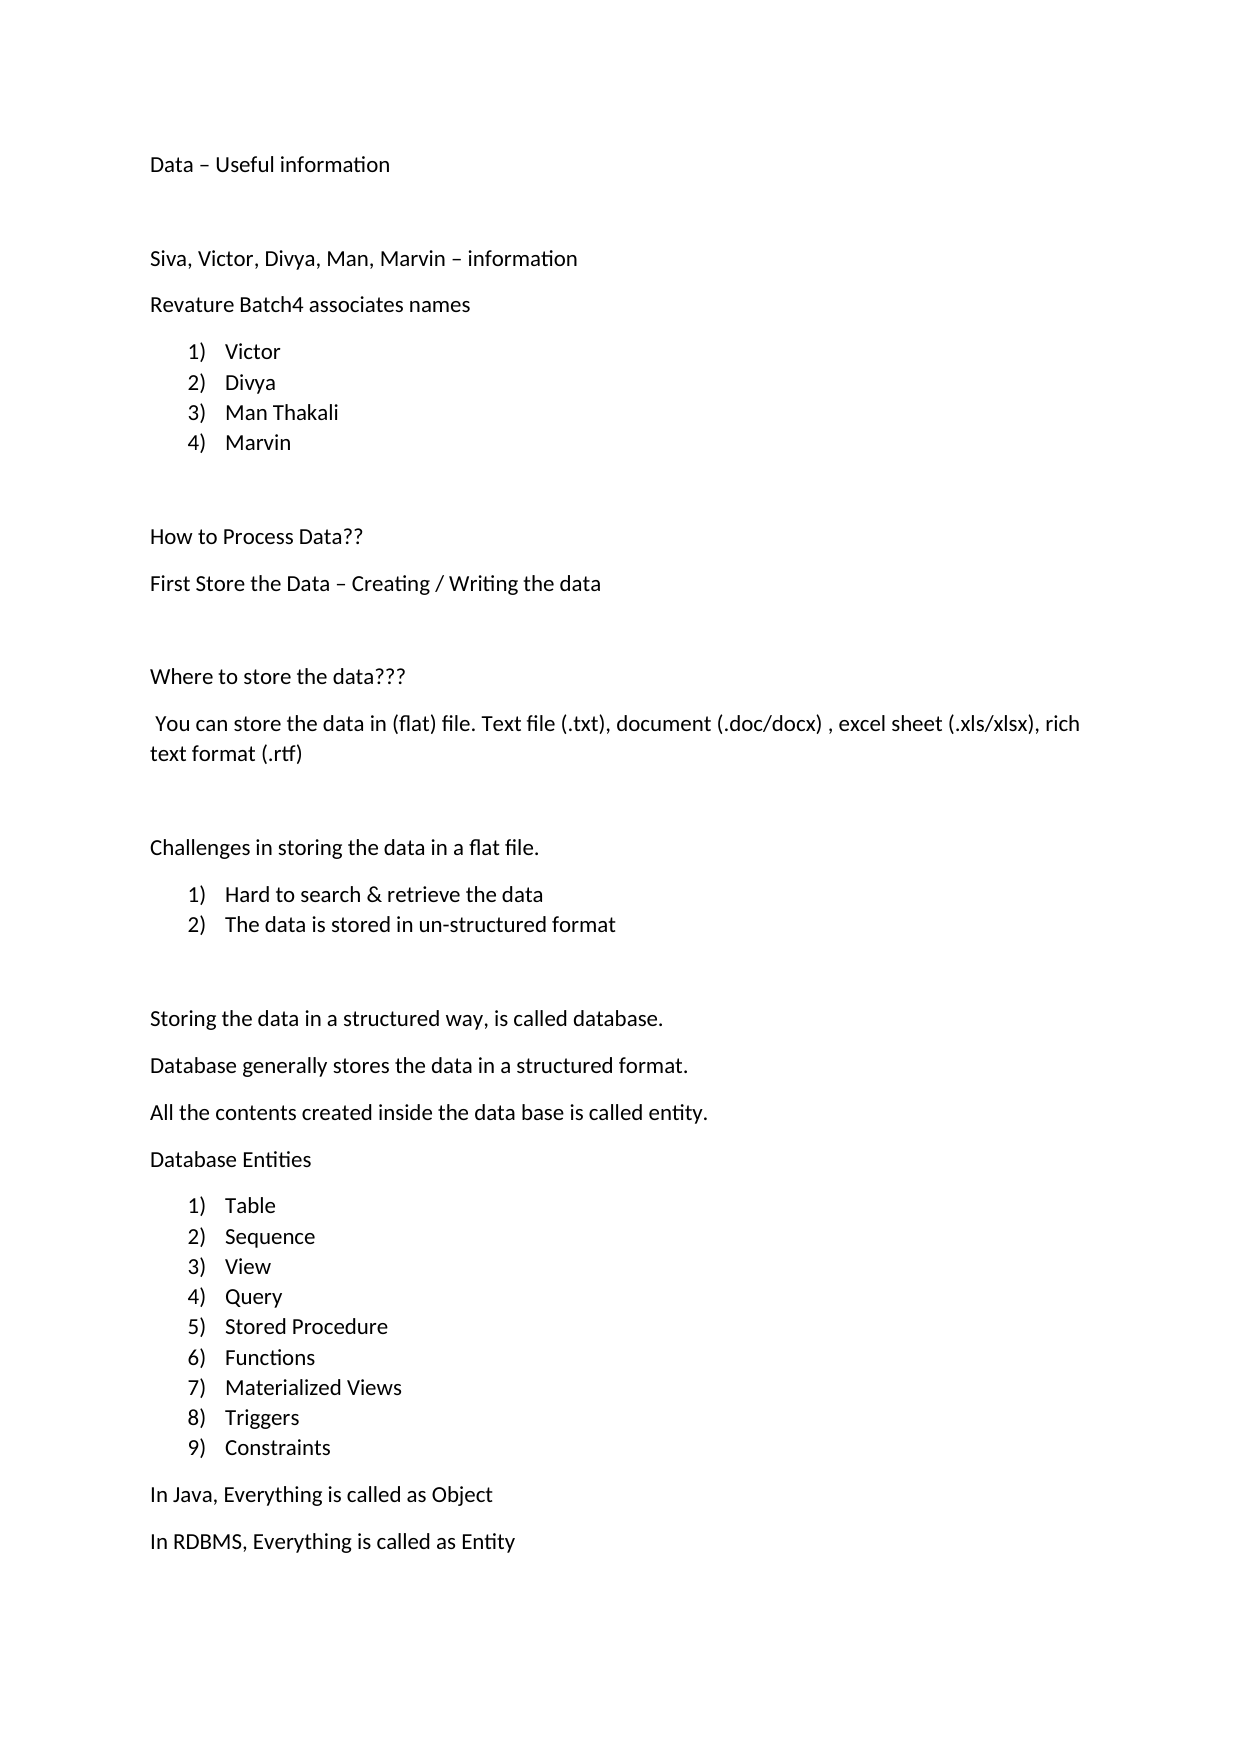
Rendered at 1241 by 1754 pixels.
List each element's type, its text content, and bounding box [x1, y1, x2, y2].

text How to Process Data?? [150, 522, 1090, 550]
text First Store the Data – Creating / Writing the data [150, 569, 1090, 597]
list Functions [187, 1343, 1090, 1371]
text Database Entities [150, 1145, 1090, 1173]
list Constraints [187, 1433, 1090, 1461]
list View [187, 1252, 1090, 1280]
text In RDBMS, Everything is called as Entity [150, 1527, 1090, 1555]
list Marvin [187, 428, 1090, 456]
text Revature Batch4 associates names [150, 291, 1090, 319]
list Hard to search & retrieve the data [187, 880, 1090, 908]
list The data is stored in un-structured format [187, 910, 1090, 938]
list Divya [187, 368, 1090, 396]
list Man Thakali [187, 398, 1090, 426]
text All the contents created inside the data base is called entity. [150, 1098, 1090, 1126]
text In Java, Everything is called as Object [150, 1480, 1090, 1508]
list Sequence [187, 1222, 1090, 1250]
list Triggers [187, 1403, 1090, 1431]
list Query [187, 1282, 1090, 1310]
text Database generally stores the data in a structured format. [150, 1051, 1090, 1079]
text Storing the data in a structured way, is called database. [150, 1004, 1090, 1032]
text Siva, Victor, Divya, Man, Marvin – information [150, 244, 1090, 272]
text Where to store the data??? [150, 662, 1090, 691]
list Materialized Views [187, 1373, 1090, 1401]
list Stored Procedure [187, 1312, 1090, 1341]
text You can store the data in (flat) file. Text file (.txt), document (.doc/docx) , excel sheet (.xls/xlsx), rich text format (.rtf) [150, 709, 1090, 768]
text Data – Useful information [150, 150, 1090, 178]
list Table [187, 1192, 1090, 1220]
list Victor [187, 337, 1090, 366]
text Challenges in storing the data in a flat file. [150, 833, 1090, 861]
